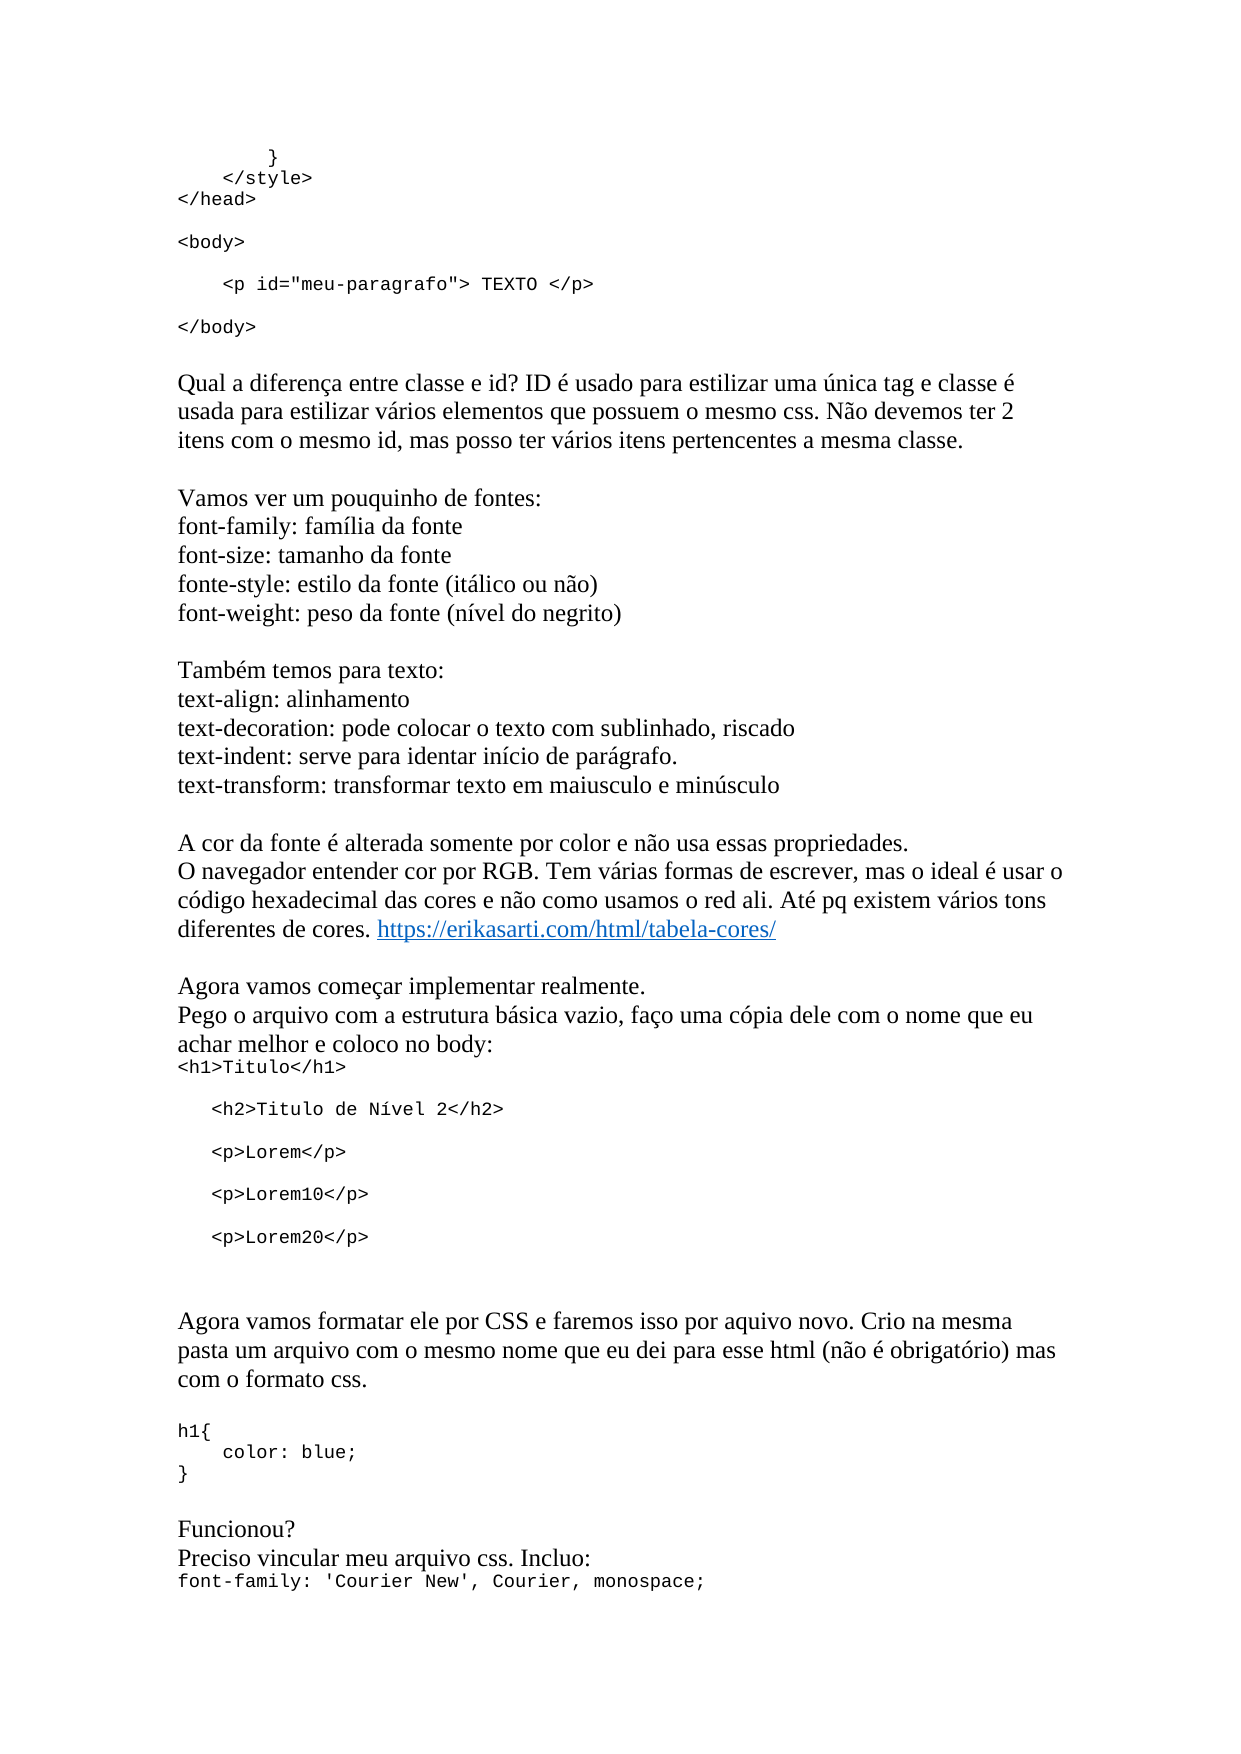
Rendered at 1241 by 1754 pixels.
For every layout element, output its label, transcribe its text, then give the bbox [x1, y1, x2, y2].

text } [177, 1464, 1063, 1485]
text h1{ [177, 1421, 1063, 1443]
text <p>Lorem20</p> [177, 1228, 1063, 1249]
text A cor da fonte é alterada somente por color e não usa essas propriedades. [177, 828, 1063, 856]
text </head> [177, 190, 1063, 211]
text text-decoration: pode colocar o texto com sublinhado, riscado [177, 713, 1063, 741]
text </body> [177, 318, 1063, 339]
text Funcionou? [177, 1514, 1063, 1543]
text Qual a diferença entre classe e id? ID é usado para estilizar uma única tag e classe é usada para estilizar vários elementos que possuem o mesmo css. Não devemos ter 2 itens com o mesmo id, mas posso ter vários itens pertencentes a mesma classe. [177, 368, 1063, 454]
text <body> [177, 233, 1063, 254]
text Agora vamos começar implementar realmente. [177, 971, 1063, 1000]
text font-size: tamanho da fonte fonte-style: estilo da fonte (itálico ou não) font-weight: peso da fonte (nível do negrito) [177, 540, 1063, 626]
text <p id="meu-paragrafo"> TEXTO </p> [177, 275, 1063, 296]
text Preciso vincular meu arquivo css. Incluo: [177, 1543, 1063, 1571]
text O navegador entender cor por RGB. Tem várias formas de escrever, mas o ideal é usar o código hexadecimal das cores e não como usamos o red ali. Até pq existem vários tons diferentes de cores. https://erikasarti.com/html/tabela-cores/ [177, 856, 1063, 943]
text Pego o arquivo com a estrutura básica vazio, faço uma cópia dele com o nome que eu achar melhor e coloco no body: [177, 1000, 1063, 1058]
text } [177, 148, 1063, 169]
text font-family: 'Courier New', Courier, monospace; [177, 1571, 1063, 1593]
text </style> [177, 169, 1063, 190]
text text-indent: serve para identar início de parágrafo. [177, 741, 1063, 770]
text Agora vamos formatar ele por CSS e faremos isso por aquivo novo. Crio na mesma pasta um arquivo com o mesmo nome que eu dei para esse html (não é obrigatório) mas com o formato css. [177, 1306, 1063, 1393]
text Também temos para texto: [177, 655, 1063, 684]
text font-family: família da fonte [177, 511, 1063, 540]
text color: blue; [177, 1443, 1063, 1464]
text Vamos ver um pouquinho de fontes: [177, 483, 1063, 511]
text text-align: alinhamento [177, 684, 1063, 713]
text <p>Lorem10</p> [177, 1185, 1063, 1206]
text <h2>Titulo de Nível 2</h2> [177, 1100, 1063, 1121]
text <h1>Titulo</h1> [177, 1058, 1063, 1079]
text <p>Lorem</p> [177, 1143, 1063, 1164]
text text-transform: transformar texto em maiusculo e minúsculo [177, 770, 1063, 799]
